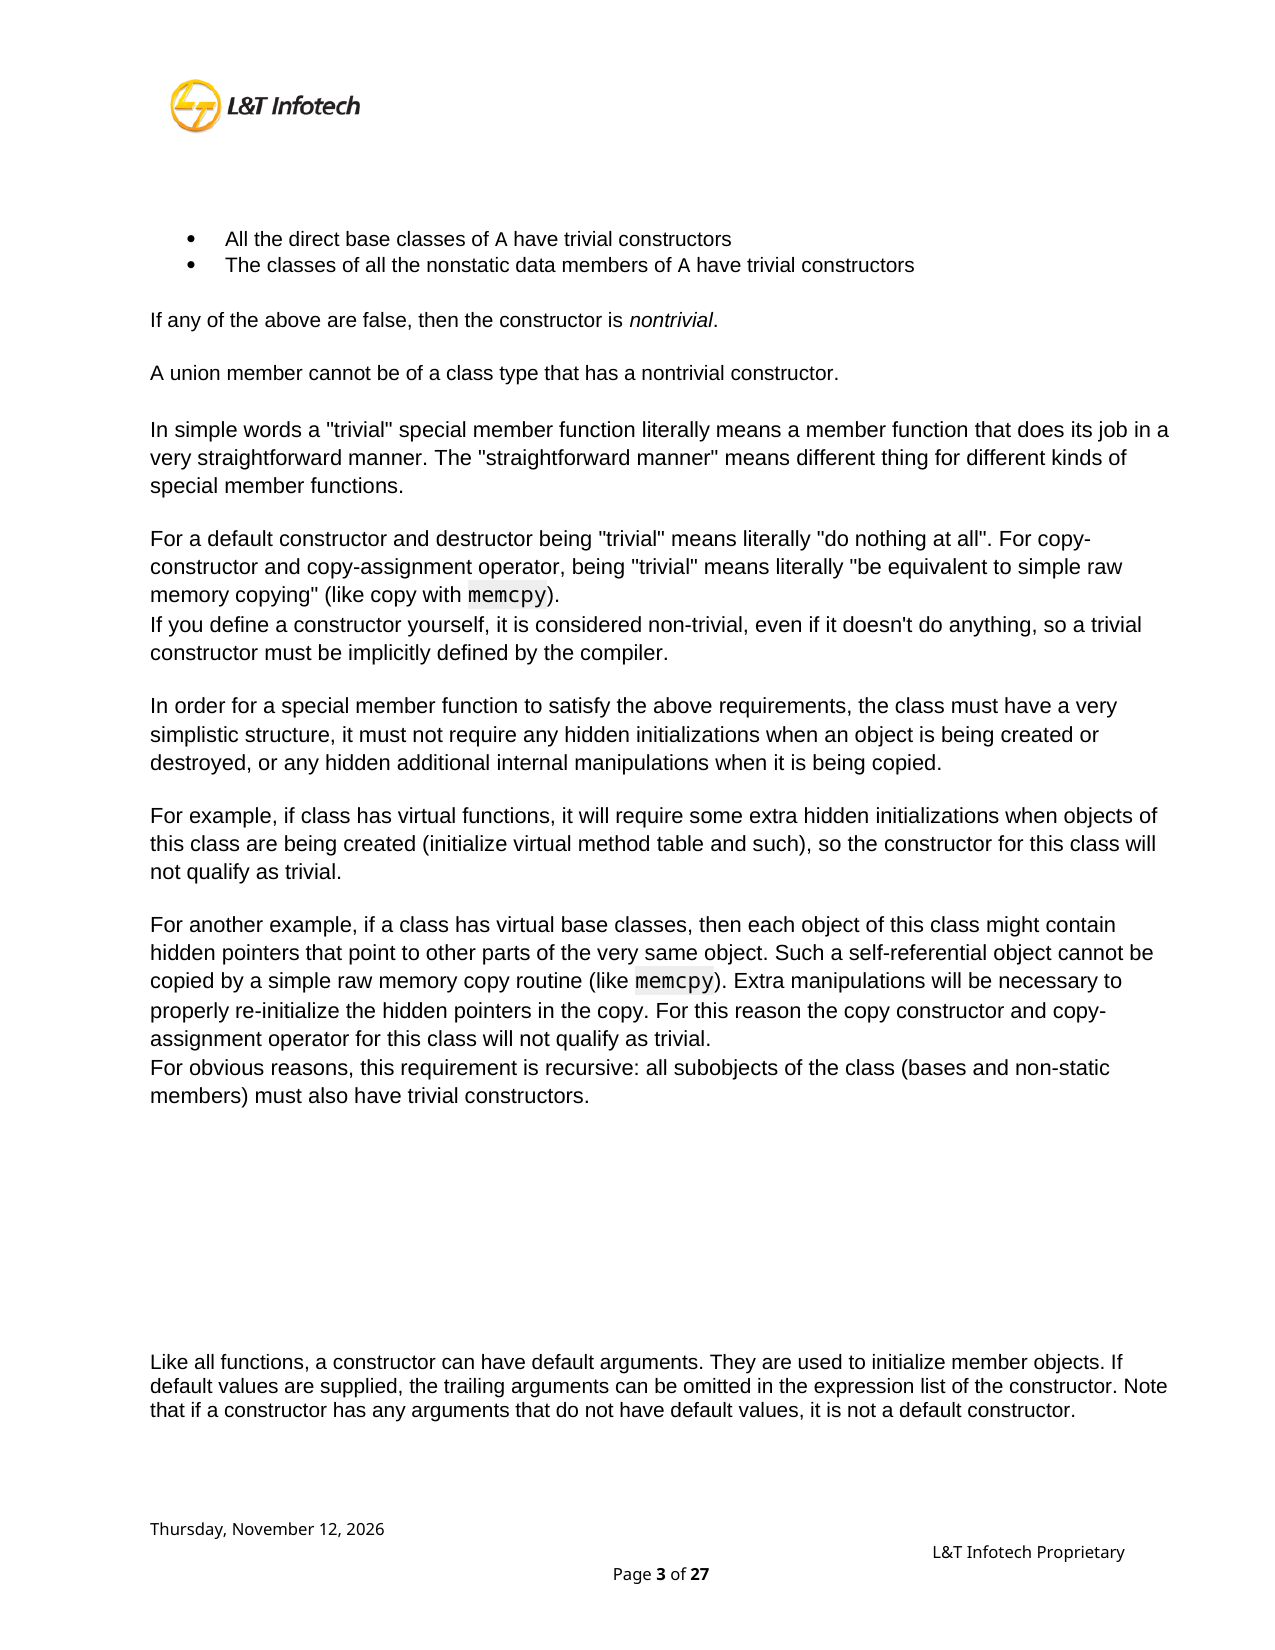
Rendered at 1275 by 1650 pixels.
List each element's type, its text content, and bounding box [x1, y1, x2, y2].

text A union member cannot be of a class type that has a nontrivial constructor. [150, 361, 1172, 385]
text For obvious reasons, this requirement is recursive: all subobjects of the class (bases and non-static members) must also have trivial constructors. [150, 1052, 1172, 1108]
text For a default constructor and destructor being "trivial" means literally "do nothing at all". For copy-constructor and copy-assignment operator, being "trivial" means literally "be equivalent to simple raw memory copying" (like copy with memcpy). [150, 523, 1172, 609]
picture [165, 75, 366, 137]
text For another example, if a class has virtual base classes, then each object of this class might contain hidden pointers that point to other parts of the very same object. Such a self-referential object cannot be copied by a simple raw memory copy routine (like memcpy). Extra manipulations will be necessary to properly re-initialize the hidden pointers in the copy. For this reason the copy constructor and copy-assignment operator for this class will not qualify as trivial. [150, 909, 1172, 1052]
text Like all functions, a constructor can have default arguments. They are used to initialize member objects. If default values are supplied, the trailing arguments can be omitted in the expression list of the constructor. Note that if a constructor has any arguments that do not have default values, it is not a default constructor. [150, 1349, 1172, 1421]
text If you define a constructor yourself, it is considered non-trivial, even if it doesn't do anything, so a trivial constructor must be implicitly defined by the compiler. [150, 609, 1172, 666]
text For example, if class has virtual functions, it will require some extra hidden initializations when objects of this class are being created (initialize virtual method table and such), so the constructor for this class will not qualify as trivial. [150, 800, 1172, 884]
list The classes of all the nonstatic data members of A have trivial constructors [187, 253, 1172, 278]
text If any of the above are false, then the constructor is nontrivial. [150, 308, 1172, 332]
text In simple words a "trivial" special member function literally means a member function that does its job in a very straightforward manner. The "straightforward manner" means different thing for different kinds of special member functions. [150, 414, 1172, 498]
list All the direct base classes of A have trivial constructors [187, 227, 1172, 253]
text In order for a special member function to satisfy the above requirements, the class must have a very simplistic structure, it must not require any hidden initializations when an object is being created or destroyed, or any hidden additional internal manipulations when it is being copied. [150, 691, 1172, 775]
